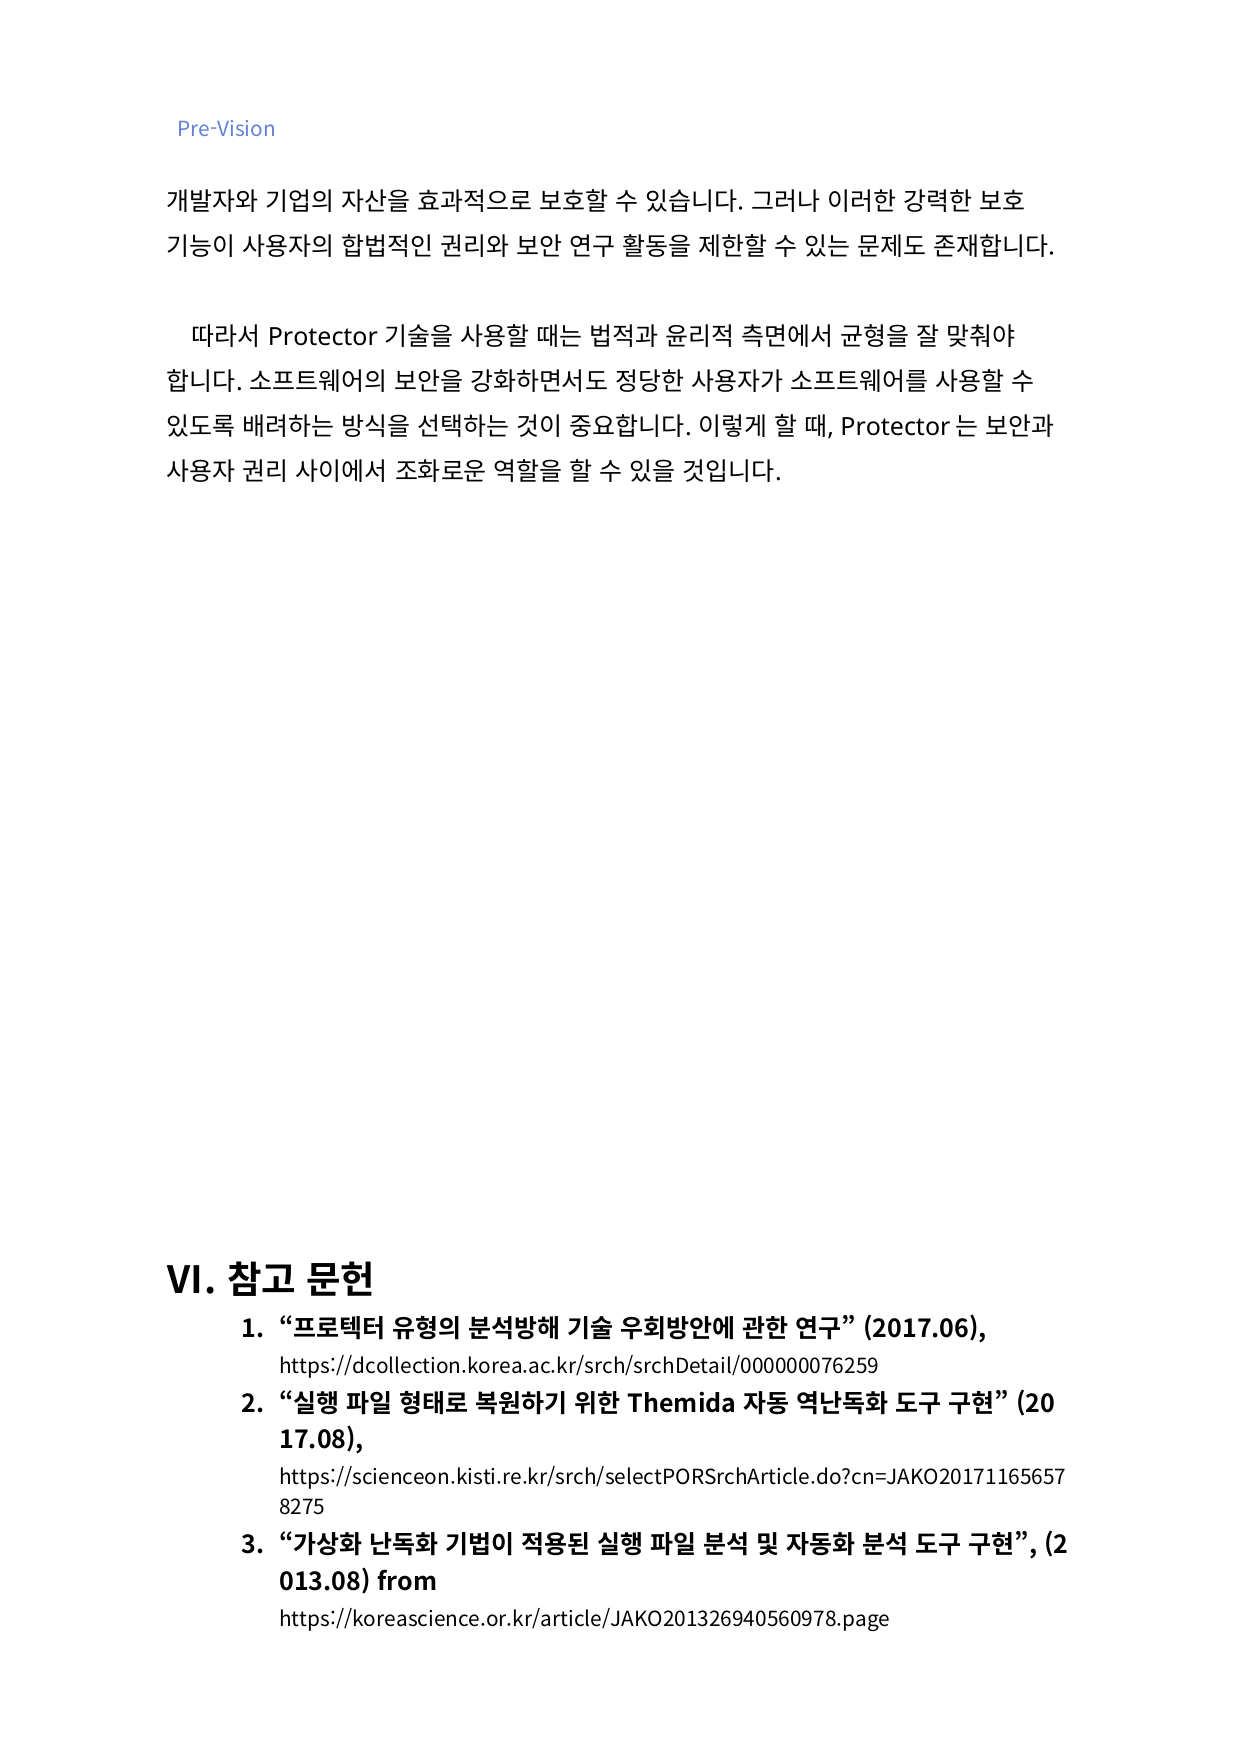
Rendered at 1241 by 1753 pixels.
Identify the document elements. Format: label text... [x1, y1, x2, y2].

subtitle “가상화 난독화 기법이 적용된 실행 파일 분석 및 자동화 분석 도구 구현”, (2013.08) from [242, 1525, 1069, 1597]
subtitle https://koreascience.or.kr/article/JAKO201326940560978.page [279, 1602, 1069, 1632]
subtitle https://dcollection.korea.ac.kr/srch/srchDetail/000000076259 [242, 1349, 1069, 1379]
text 따라서 Protector 기술을 사용할 때는 법적과 윤리적 측면에서 균형을 잘 맞춰야 합니다. 소프트웨어의 보안을 강화하면서도 정당한 사용자가 소프트웨어를 사용할 수 있도록 배려하는 방식을 선택하는 것이 중요합니다. 이렇게 할 때, Protector는 보안과 사용자 권리 사이에서 조화로운 역할을 할 수 있을 것입니다. [167, 308, 1069, 488]
subtitle https://scienceon.kisti.re.kr/srch/selectPORSrchArticle.do?cn=JAKO201711656578275 [279, 1460, 1069, 1521]
subtitle Ⅵ. 참고 문헌 [167, 1250, 1069, 1304]
subtitle “실행 파일 형태로 복원하기 위한 Themida 자동 역난독화 도구 구현” (2017.08), [242, 1383, 1069, 1456]
subtitle “프로텍터 유형의 분석방해 기술 우회방안에 관한 연구” (2017.06), [242, 1308, 1069, 1345]
